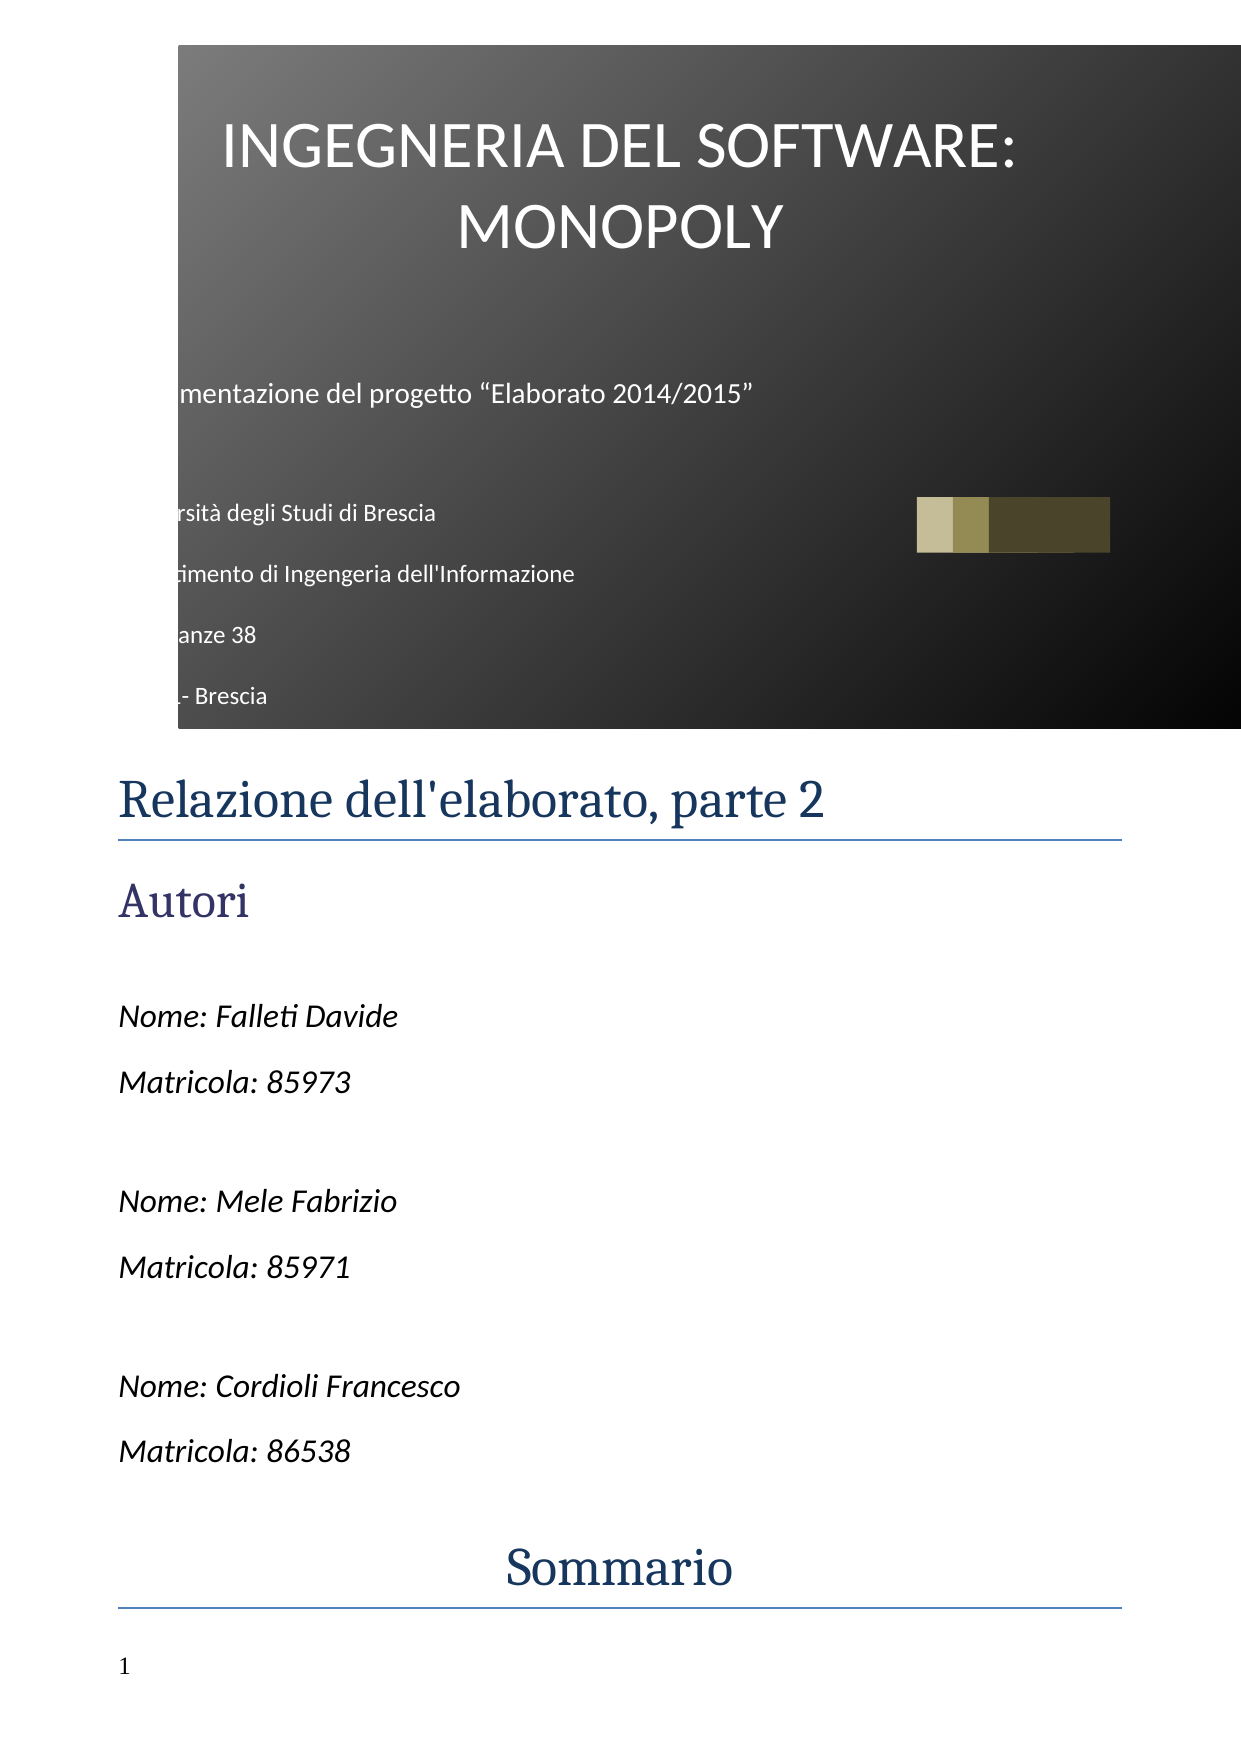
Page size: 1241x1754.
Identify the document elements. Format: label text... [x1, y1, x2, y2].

text Via Branze 38 [118, 619, 1122, 650]
text Università degli Studi di Brescia [118, 497, 1122, 528]
text Matricola: 85971 [118, 1246, 1122, 1286]
text Matricola: 85973 [118, 1061, 1122, 1102]
text Nome: Cordioli Francesco [118, 1365, 1122, 1405]
text Nome: Falleti Davide [118, 995, 1122, 1036]
text 25231- Brescia [118, 680, 1122, 711]
text Documentazione del progetto “Elaborato 2014/2015” [118, 375, 1122, 411]
text Matricola: 86538 [118, 1430, 1122, 1471]
text Autori [118, 872, 1122, 930]
text Sommario [118, 1537, 1122, 1607]
text Relazione dell'elaborato, parte 2 [118, 768, 1122, 839]
text Dipartimento di Ingengeria dell'Informazione [118, 558, 1122, 589]
text Nome: Mele Fabrizio [118, 1180, 1122, 1221]
text INGEGNERIA DEL SOFTWARE: [118, 102, 1122, 184]
text MONOPOLY [118, 184, 1122, 265]
